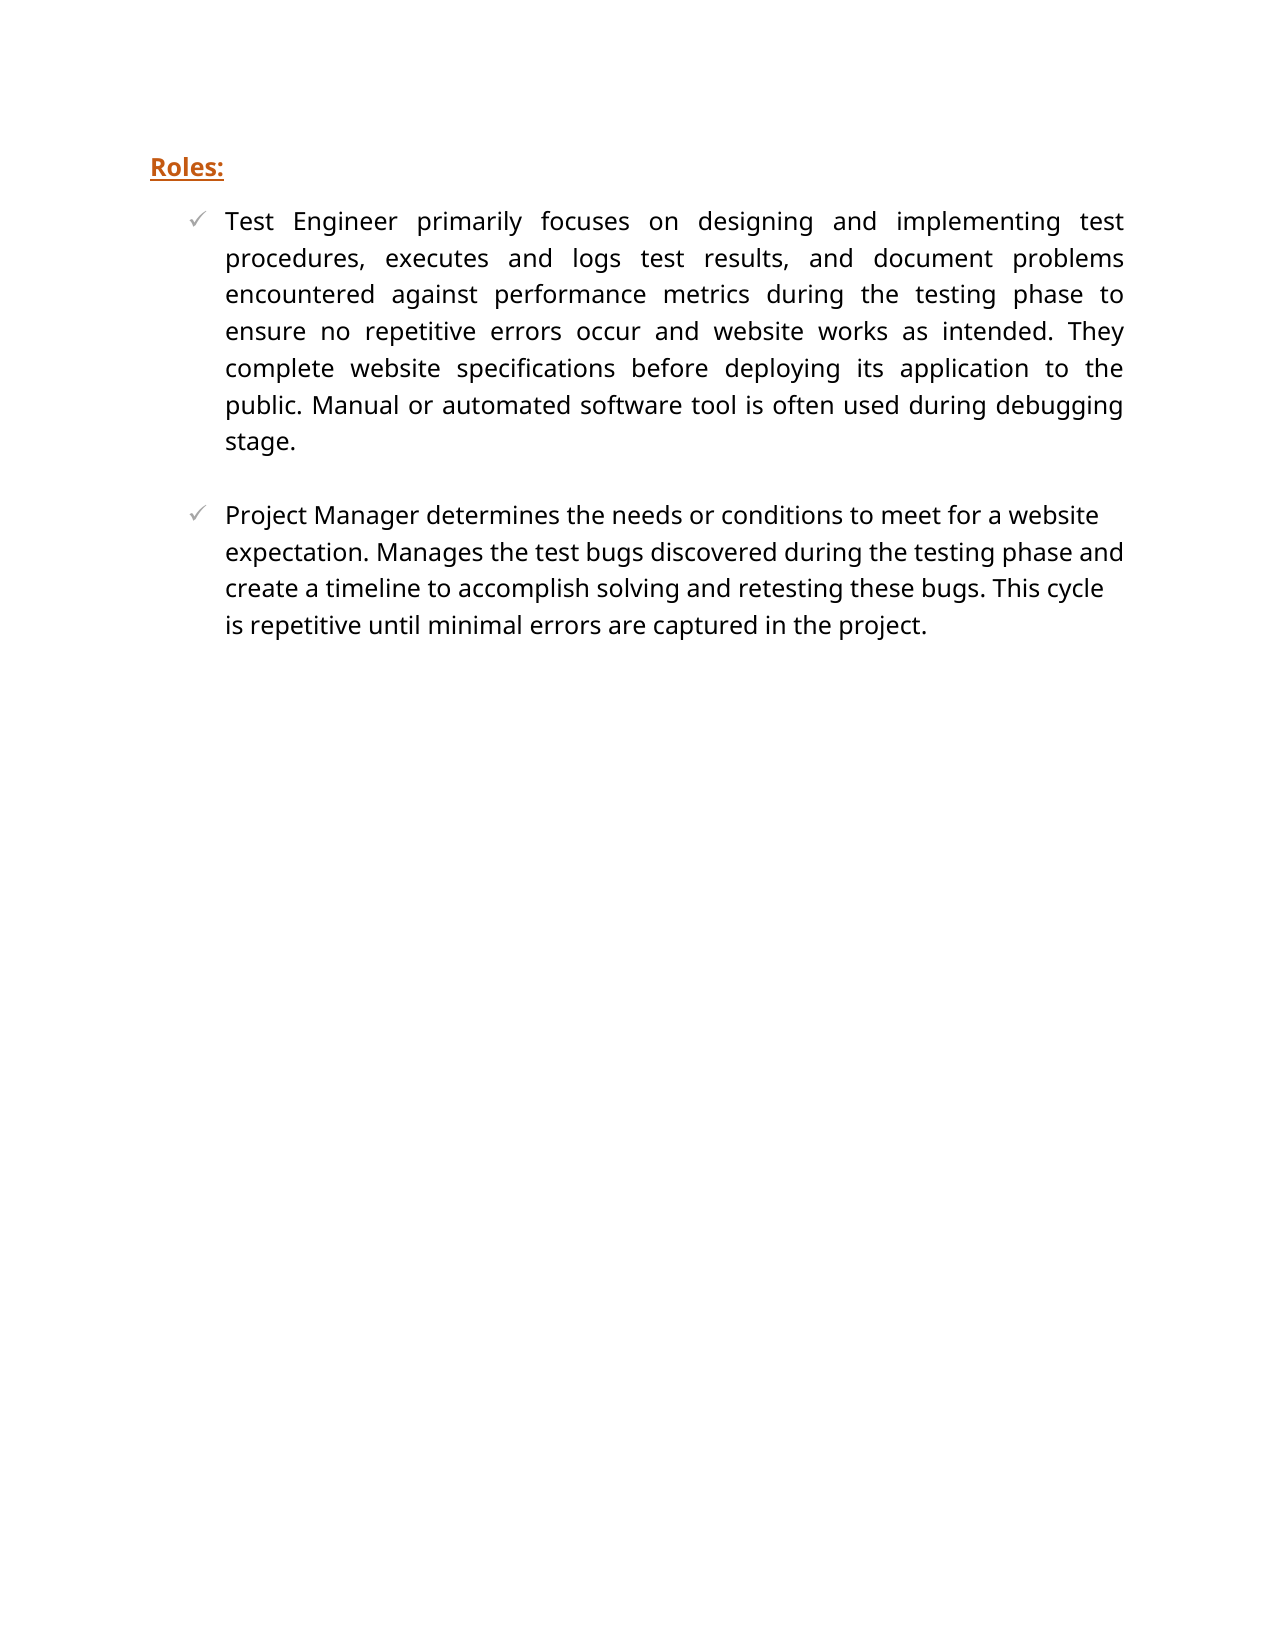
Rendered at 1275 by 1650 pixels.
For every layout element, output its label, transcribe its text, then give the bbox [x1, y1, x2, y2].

text Roles: [150, 150, 1125, 184]
list Project Manager determines the needs or conditions to meet for a website expectation. Manages the test bugs discovered during the testing phase and create a timeline to accomplish solving and retesting these bugs. This cycle is repetitive until minimal errors are captured in the project. [187, 498, 1125, 642]
list Test Engineer primarily focuses on designing and implementing test procedures, executes and logs test results, and document problems encountered against performance metrics during the testing phase to ensure no repetitive errors occur and website works as intended. They complete website specifications before deploying its application to the public. Manual or automated software tool is often used during debugging stage. [187, 203, 1125, 458]
